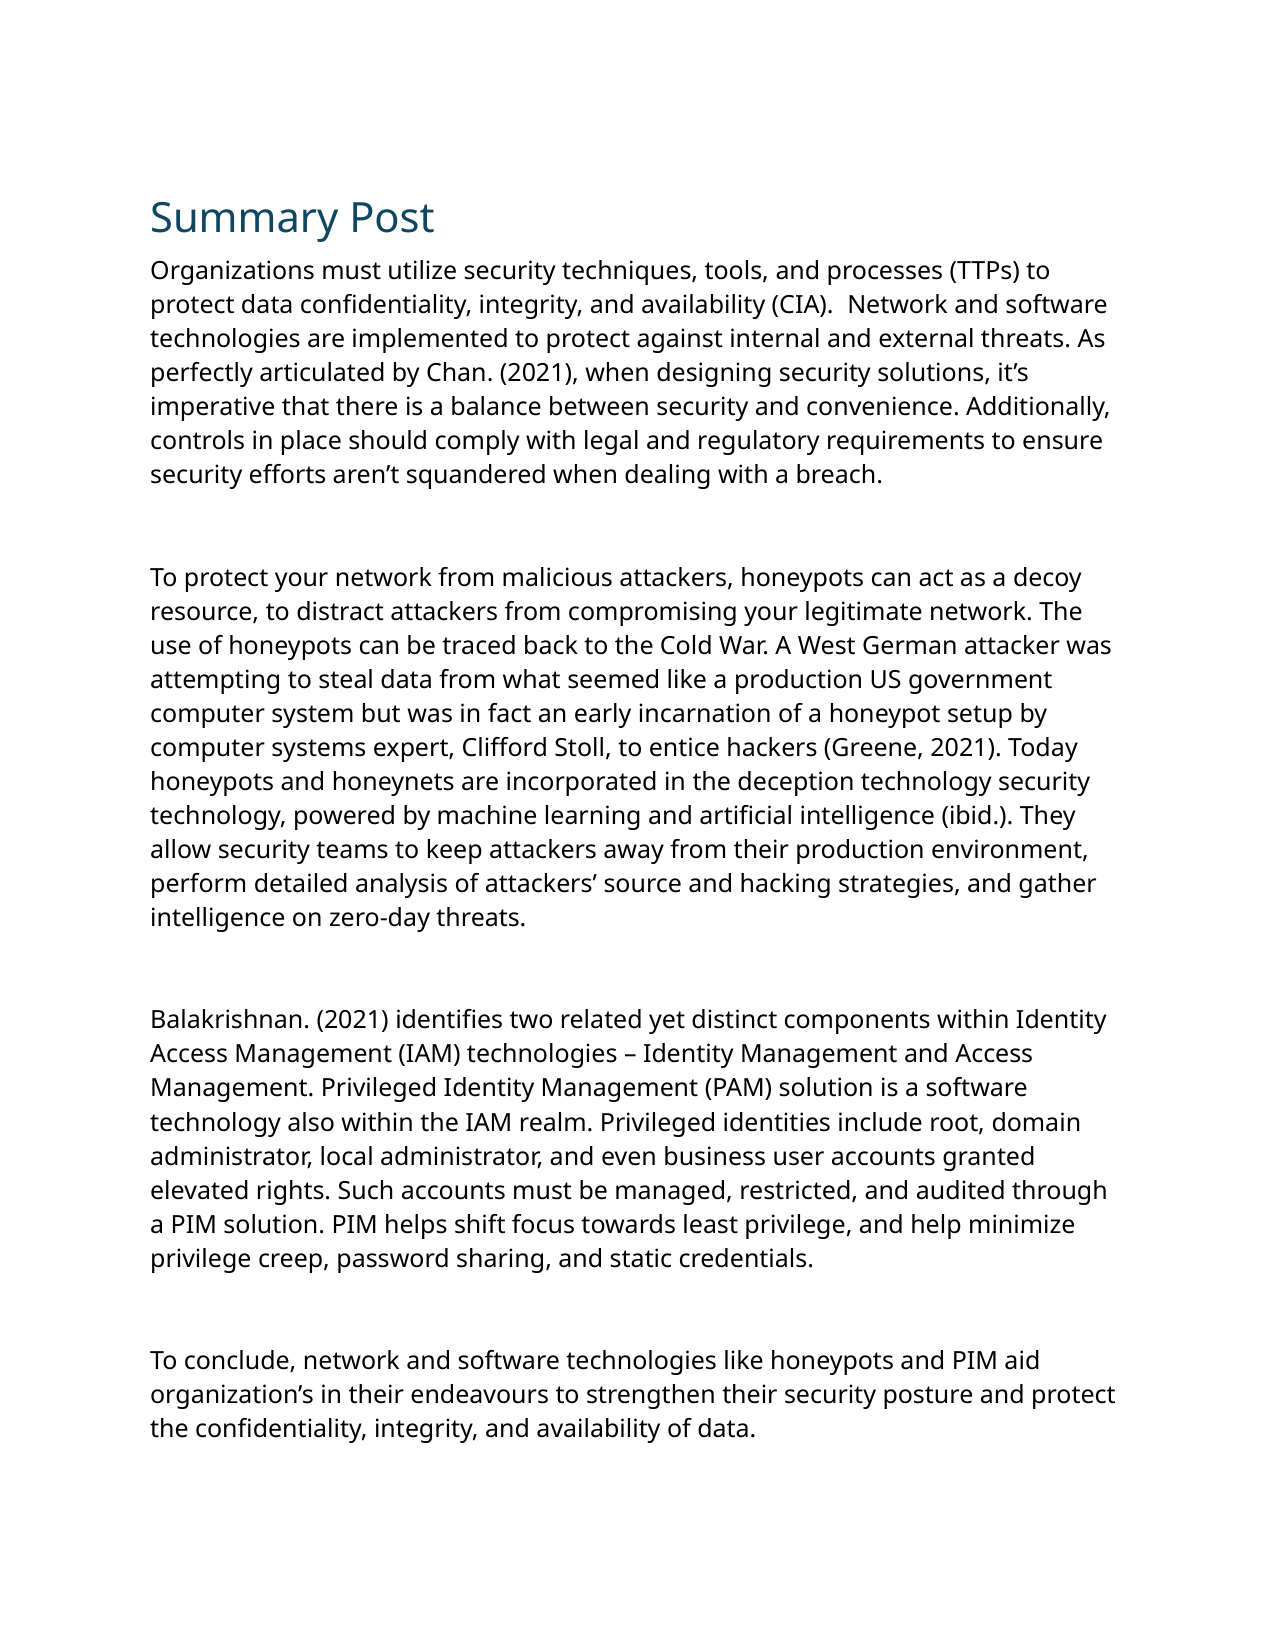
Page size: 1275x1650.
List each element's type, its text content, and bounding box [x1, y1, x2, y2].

text To conclude, network and software technologies like honeypots and PIM aid organization’s in their endeavours to strengthen their security posture and protect the confidentiality, integrity, and availability of data. [150, 1343, 1125, 1445]
text To protect your network from malicious attackers, honeypots can act as a decoy resource, to distract attackers from compromising your legitimate network. The use of honeypots can be traced back to the Cold War. A West German attacker was attempting to steal data from what seemed like a production US government computer system but was in fact an early incarnation of a honeypot setup by computer systems expert, Clifford Stoll, to entice hackers (Greene, 2021). Today honeypots and honeynets are incorporated in the deception technology security technology, powered by machine learning and artificial intelligence (ibid.). They allow security teams to keep attackers away from their production environment, perform detailed analysis of attackers’ source and hacking strategies, and gather intelligence on zero-day threats. [150, 559, 1125, 934]
text Balakrishnan. (2021) identifies two related yet distinct components within Identity Access Management (IAM) technologies – Identity Management and Access Management. Privileged Identity Management (PAM) solution is a software technology also within the IAM realm. Privileged identities include root, domain administrator, local administrator, and even business user accounts granted elevated rights. Such accounts must be managed, restricted, and audited through a PIM solution. PIM helps shift focus towards least privilege, and help minimize privilege creep, password sharing, and static credentials. [150, 1002, 1125, 1274]
subtitle Summary Post [150, 187, 1125, 244]
text Organizations must utilize security techniques, tools, and processes (TTPs) to protect data confidentiality, integrity, and availability (CIA). Network and software technologies are implemented to protect against internal and external threats. As perfectly articulated by Chan. (2021), when designing security solutions, it’s imperative that there is a balance between security and convenience. Additionally, controls in place should comply with legal and regulatory requirements to ensure security efforts aren’t squandered when dealing with a breach. [150, 253, 1125, 491]
